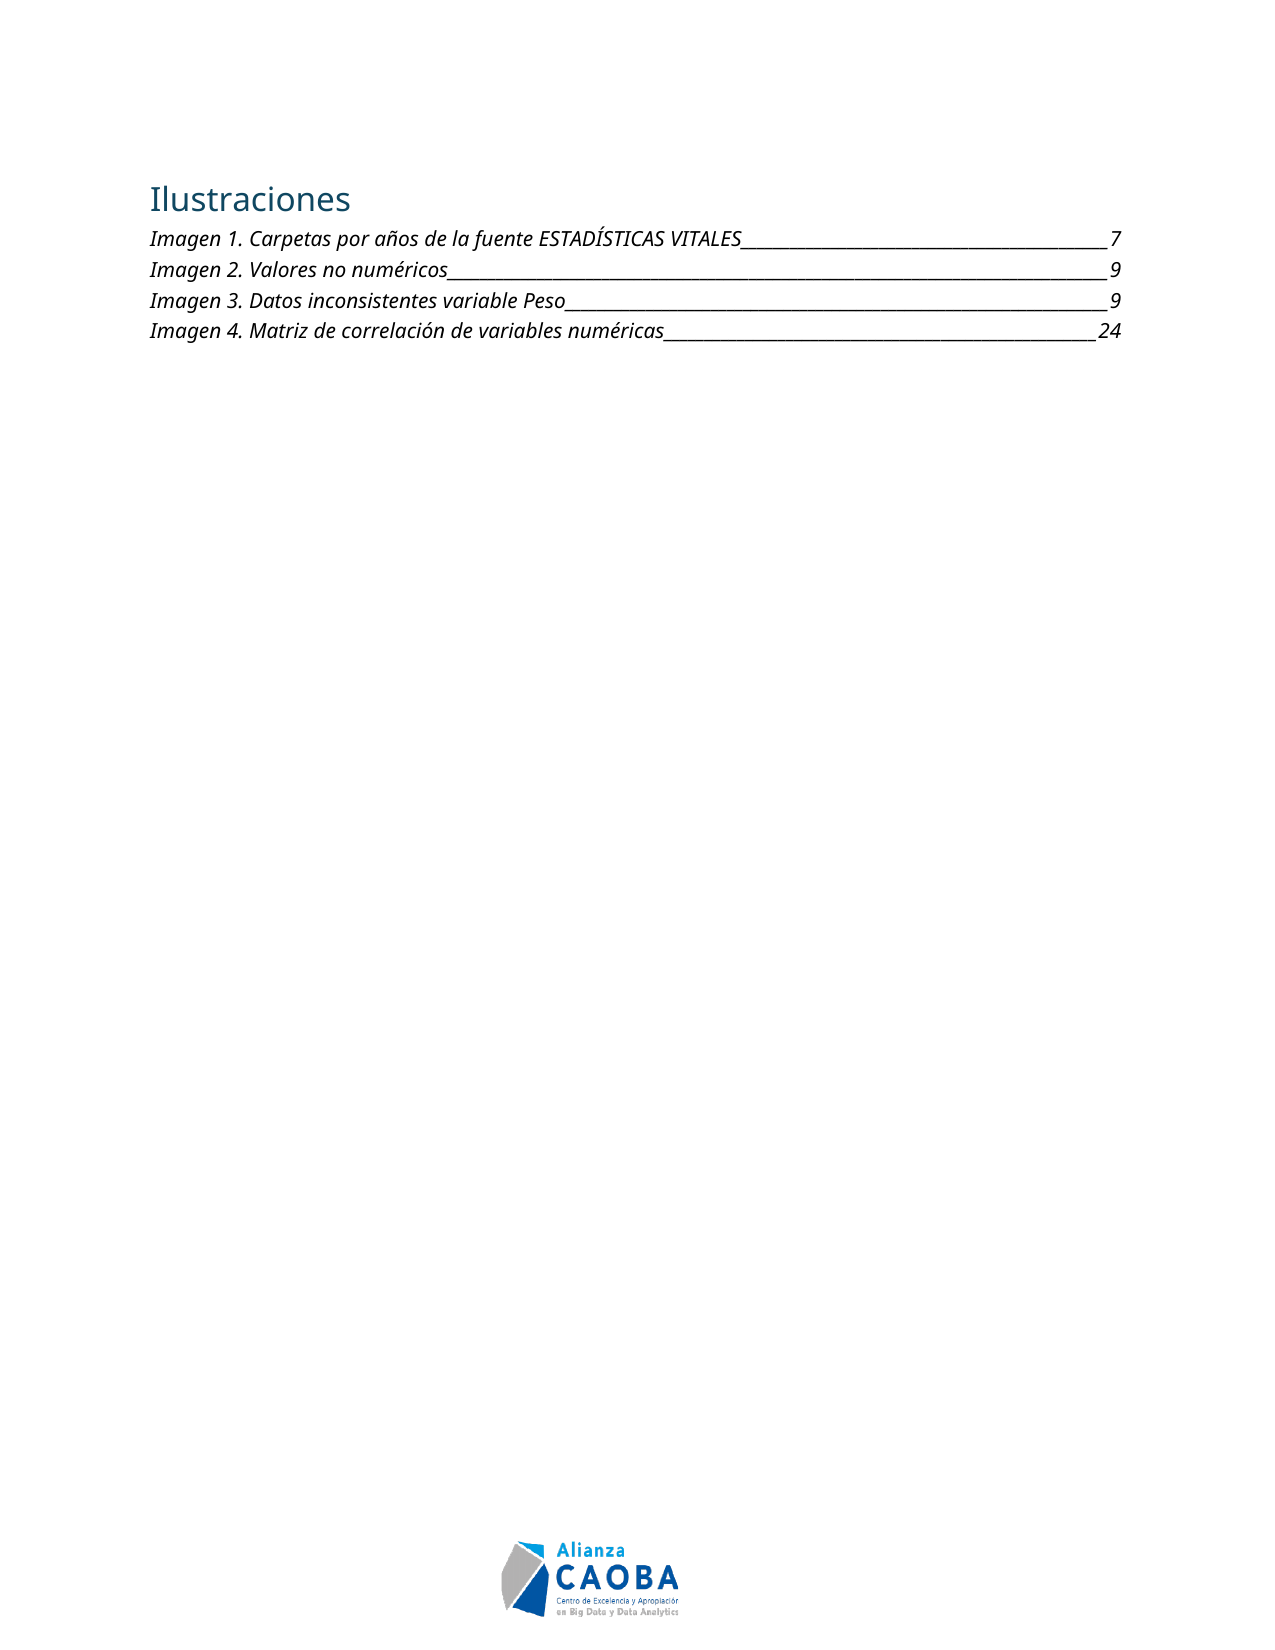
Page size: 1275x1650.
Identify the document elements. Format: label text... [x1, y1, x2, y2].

text Imagen 2. Valores no numéricos 9 [150, 255, 1124, 284]
text Imagen 4. Matriz de correlación de variables numéricas 24 [150, 316, 1124, 345]
text Imagen 3. Datos inconsistentes variable Peso 9 [150, 286, 1124, 314]
text Imagen 1. Carpetas por años de la fuente ESTADÍSTICAS VITALES 7 [150, 224, 1124, 253]
text Ilustraciones [150, 176, 1124, 221]
picture [501, 1540, 679, 1617]
